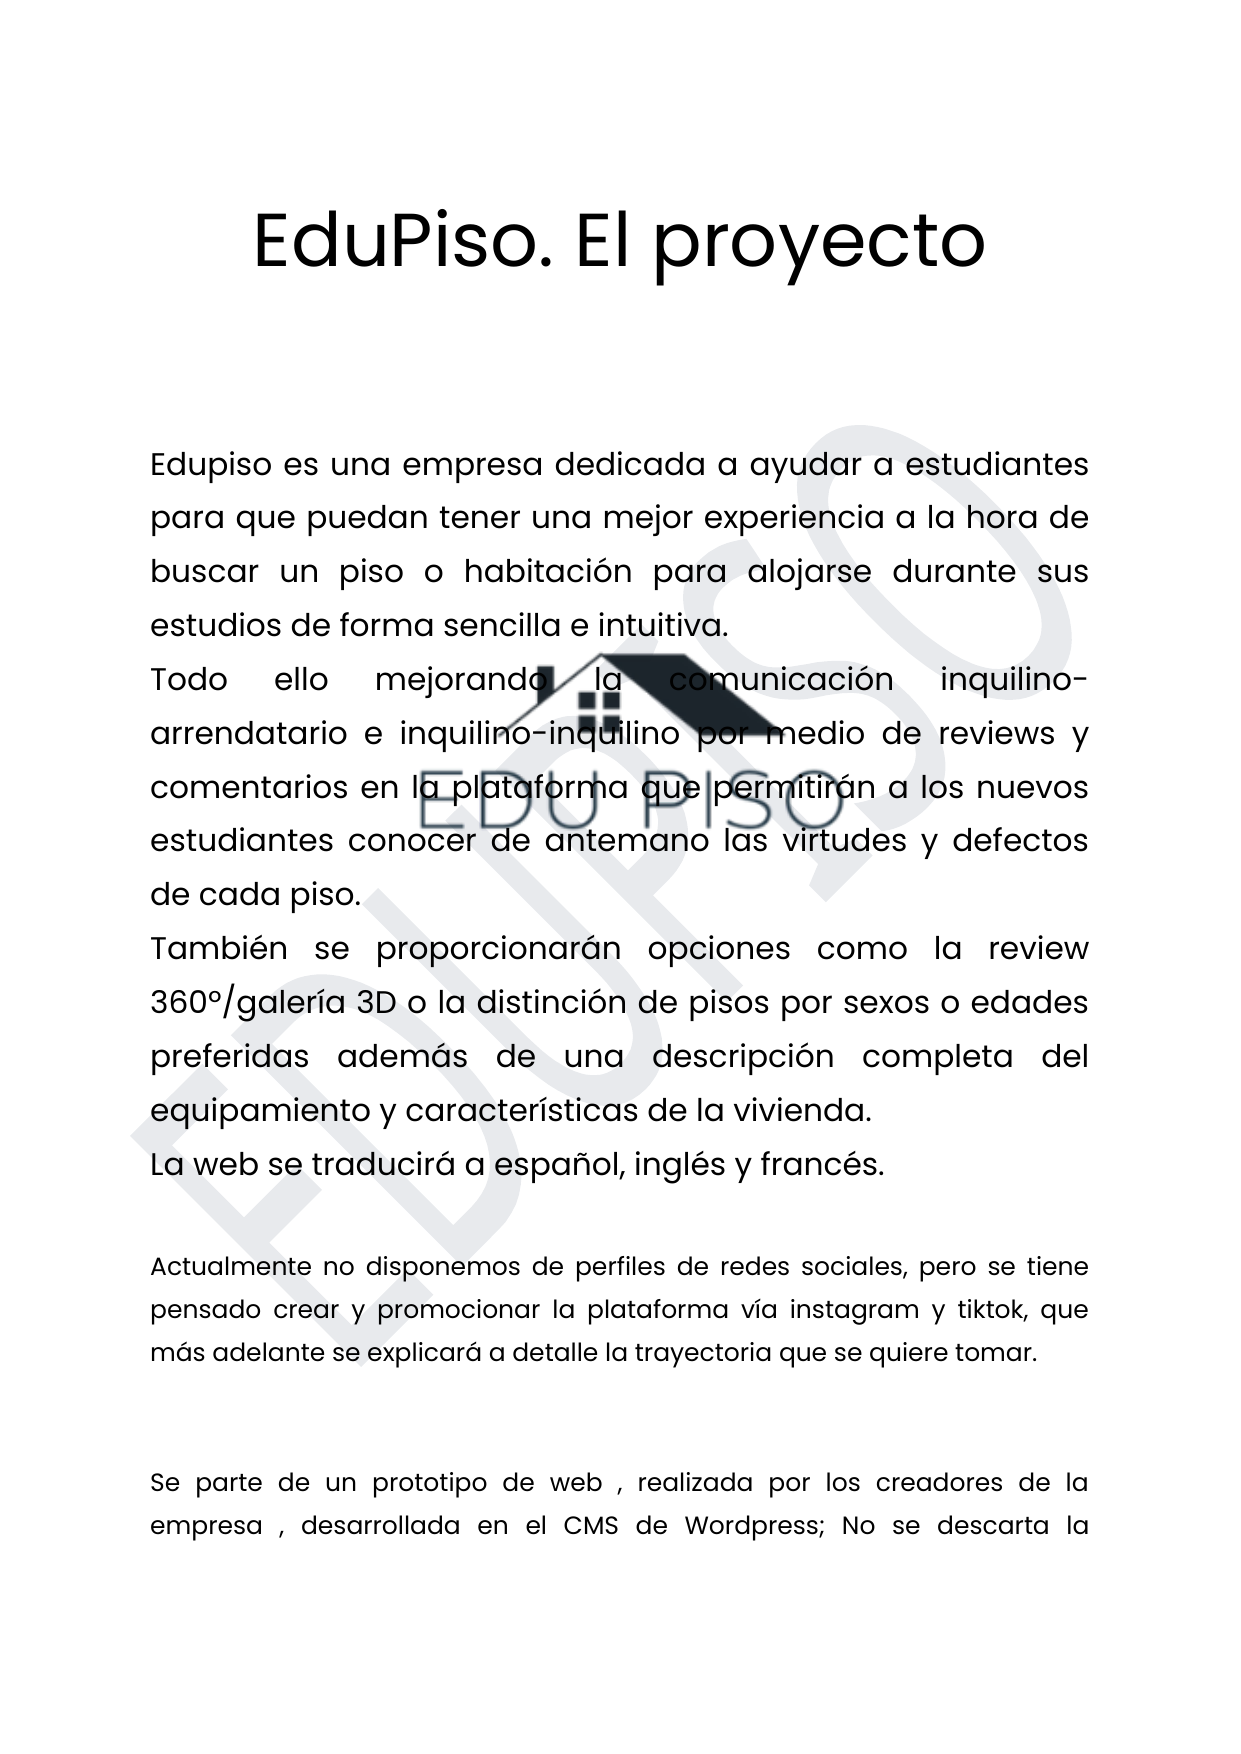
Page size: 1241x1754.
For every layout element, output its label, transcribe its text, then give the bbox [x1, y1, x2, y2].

picture [381, 647, 859, 654]
text También se proporcionarán opciones como la review 360º/galería 3D o la distinción de pisos por sexos o edades preferidas además de una descripción completa del equipamiento y características de la vivienda. [150, 924, 1090, 1132]
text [150, 1462, 1090, 1543]
text EduPiso. El proyecto [150, 180, 1090, 293]
text Todo ello mejorando la comunicación inquilino-arrendatario e inquilino-inquilino por medio de reviews y comentarios en la plataforma que permitirán a los nuevos estudiantes conocer de antemano las virtudes y defectos de cada piso. [150, 654, 1090, 917]
text Actualmente no disponemos de perfiles de redes sociales, pero se tiene pensado crear y promocionar la plataforma vía instagram y tiktok, que más adelante se explicará a detalle la trayectoria que se quiere tomar. [150, 1247, 1090, 1371]
text La web se traducirá a español, inglés y francés. [150, 1139, 1090, 1186]
picture [381, 917, 859, 924]
text Edupiso es una empresa dedicada a ayudar a estudiantes para que puedan tener una mejor experiencia a la hora de buscar un piso o habitación para alojarse durante sus estudios de forma sencilla e intuitiva. [150, 439, 1090, 647]
